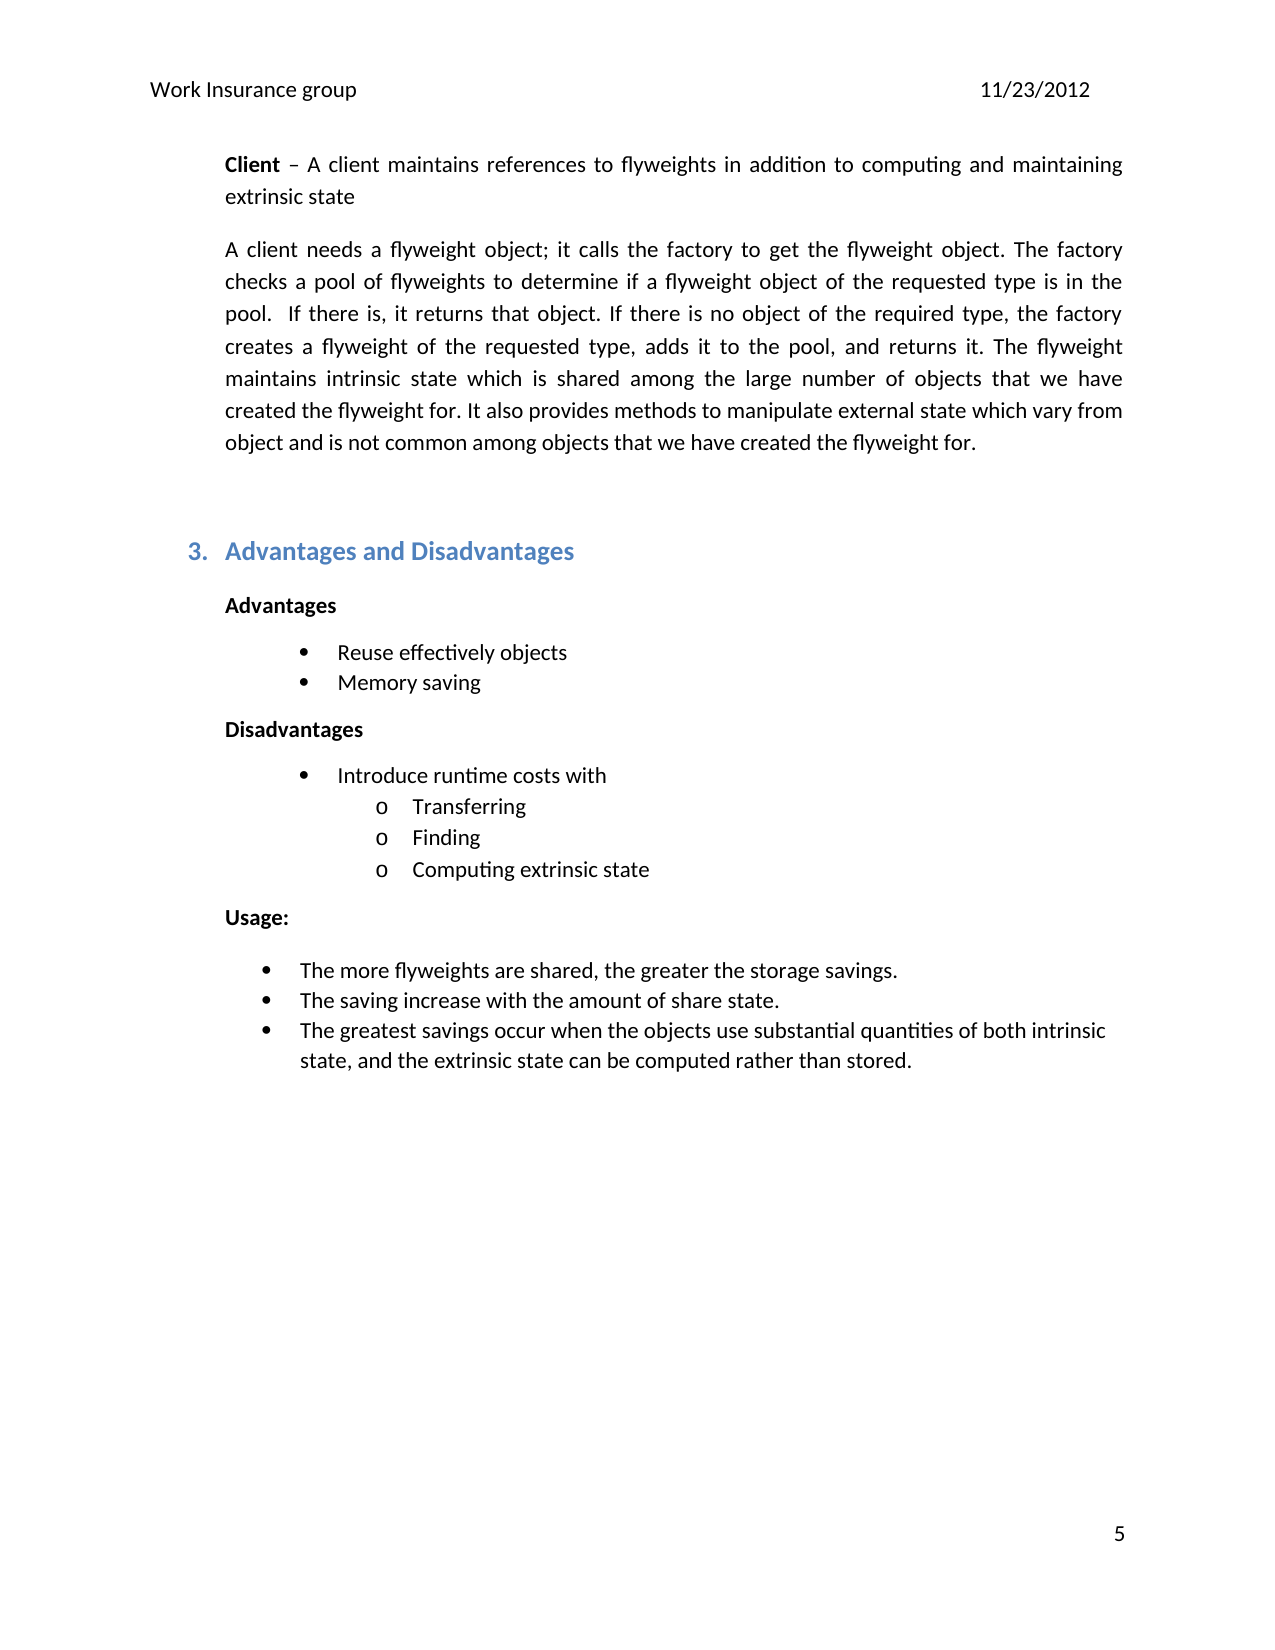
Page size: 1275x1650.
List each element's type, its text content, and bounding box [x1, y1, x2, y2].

text Client – A client maintains references to flyweights in addition to computing and maintaining extrinsic state [225, 150, 1125, 210]
list The saving increase with the amount of share state. [262, 986, 1125, 1014]
list The more flyweights are shared, the greater the storage savings. [262, 956, 1125, 984]
subtitle Advantages and Disadvantages [187, 534, 1125, 567]
list Memory saving [300, 668, 1125, 696]
list Reuse effectively objects [300, 638, 1125, 666]
list Finding [375, 823, 1125, 852]
list Transferring [375, 792, 1125, 821]
list Computing extrinsic state [375, 855, 1125, 884]
list The greatest savings occur when the objects use substantial quantities of both intrinsic state, and the extrinsic state can be computed rather than stored. [262, 1016, 1125, 1074]
list Introduce runtime costs with [300, 762, 1125, 790]
text Usage: [225, 903, 1125, 931]
text Advantages [150, 591, 1125, 619]
text Disadvantages [150, 715, 1125, 743]
text A client needs a flyweight object; it calls the factory to get the flyweight object. The factory checks a pool of flyweights to determine if a flyweight object of the requested type is in the pool. If there is, it returns that object. If there is no object of the required type, the factory creates a flyweight of the requested type, adds it to the pool, and returns it. The flyweight maintains intrinsic state which is shared among the large number of objects that we have created the flyweight for. It also provides methods to manipulate external state which vary from object and is not common among objects that we have created the flyweight for. [225, 235, 1125, 456]
